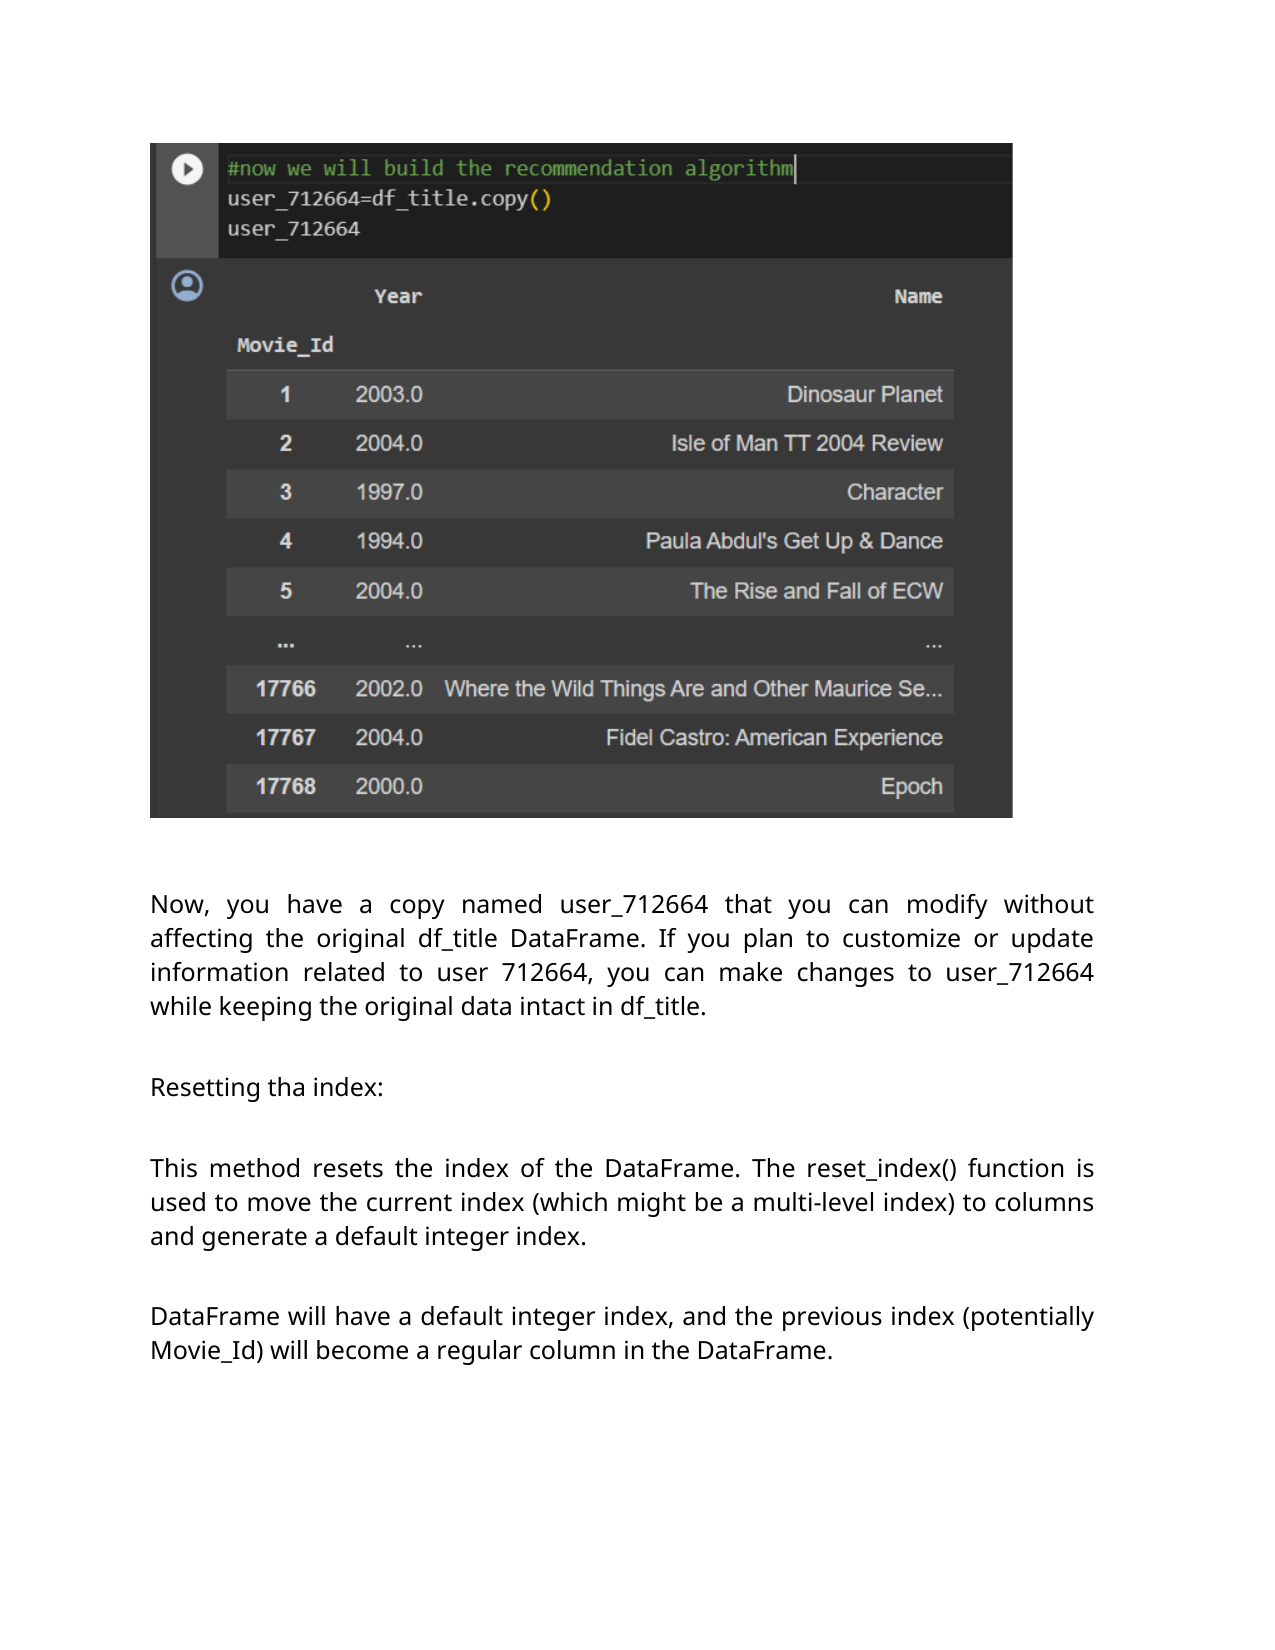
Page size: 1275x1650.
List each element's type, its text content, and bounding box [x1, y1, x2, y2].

subtitle Now, you have a copy named user_712664 that you can modify without affecting the original df_title DataFrame. If you plan to customize or update information related to user 712664, you can make changes to user_712664 while keeping the original data intact in df_title. [150, 887, 1096, 1023]
subtitle DataFrame will have a default integer index, and the previous index (potentially Movie_Id) will become a regular column in the DataFrame. [150, 1299, 1096, 1367]
subtitle This method resets the index of the DataFrame. The reset_index() function is used to move the current index (which might be a multi-level index) to columns and generate a default integer index. [150, 1150, 1096, 1252]
picture [150, 143, 1013, 818]
subtitle Resetting tha index: [150, 1069, 1096, 1104]
